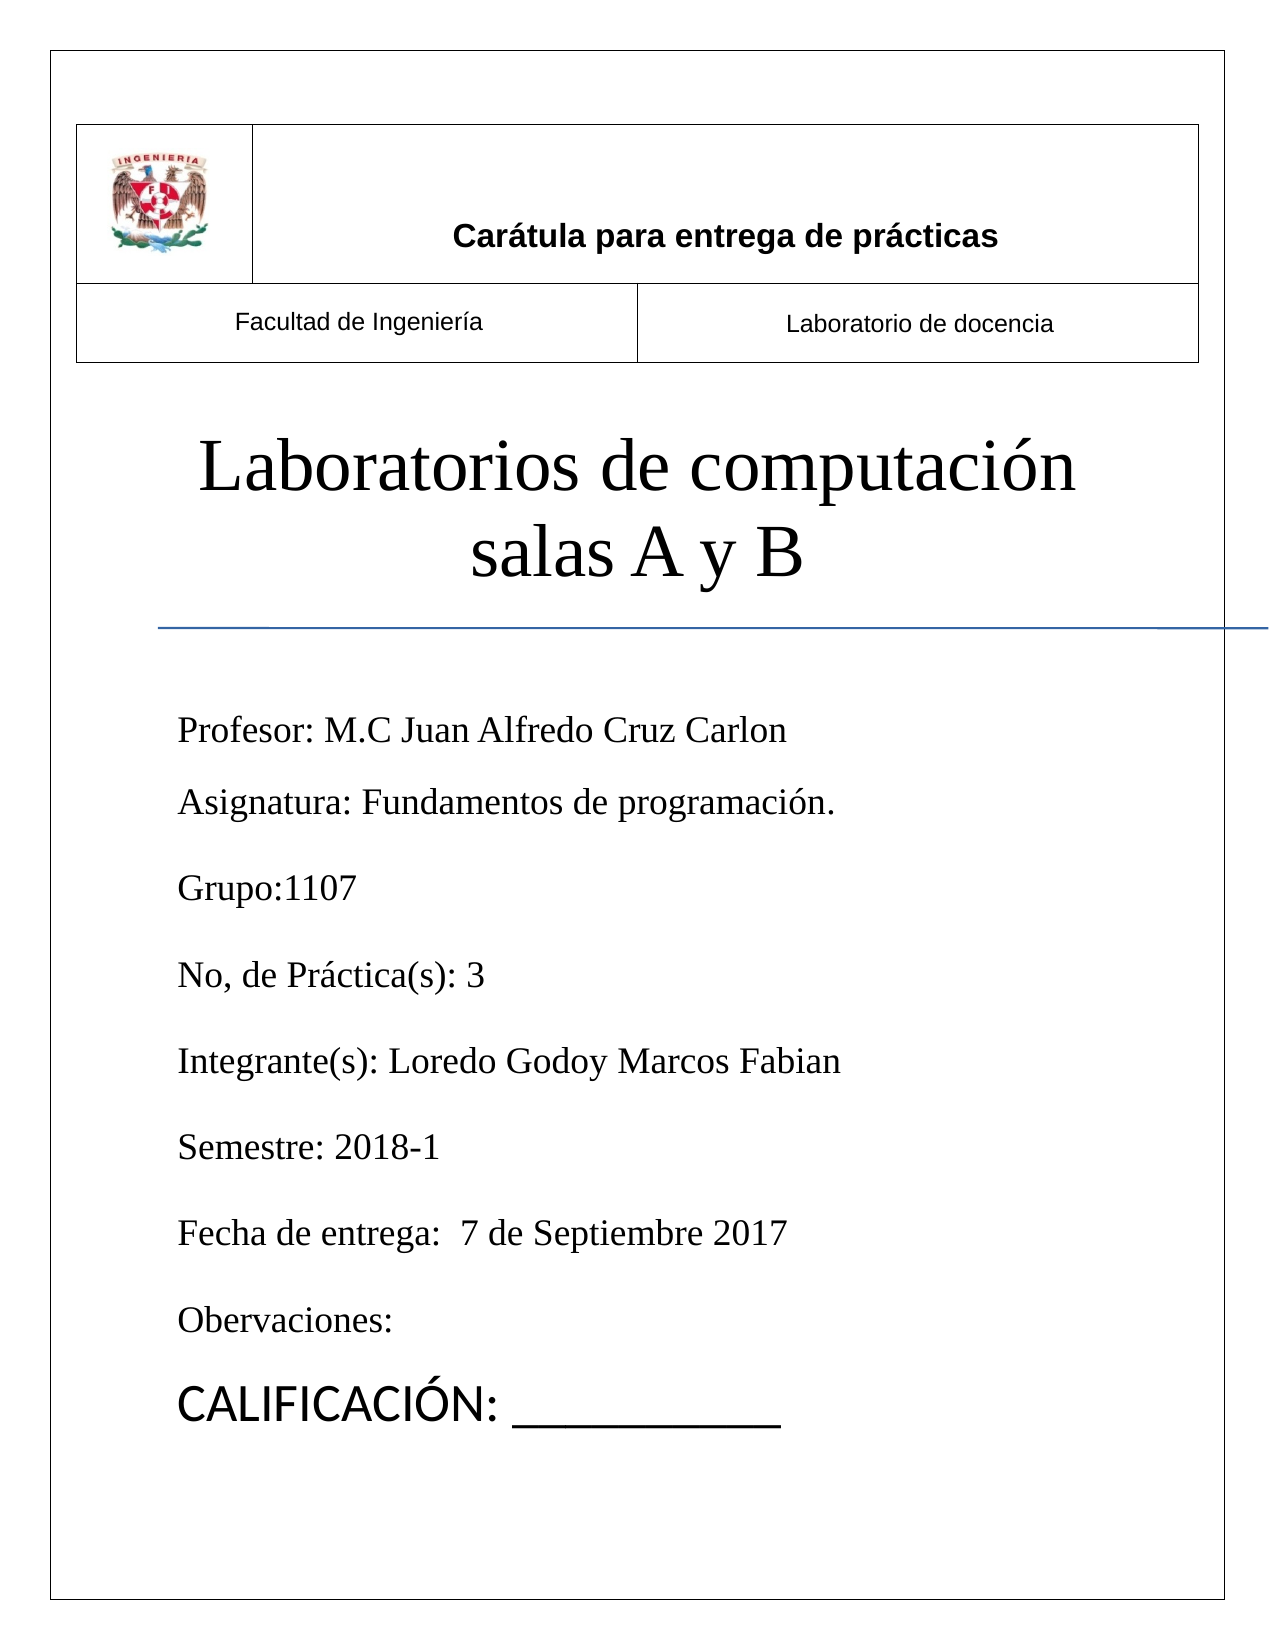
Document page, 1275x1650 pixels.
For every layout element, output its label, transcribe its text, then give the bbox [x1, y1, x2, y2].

table_cell Facultad de Ingeniería [77, 284, 637, 362]
text Asignatura: Fundamentos de programación. [177, 779, 1098, 823]
text CALIFICACIÓN: __________ [177, 1369, 1098, 1435]
text salas A y B [177, 506, 1098, 593]
text Fecha de entrega: 7 de Septiembre 2017 [177, 1211, 1098, 1254]
table_header Carátula para entrega de prácticas [253, 125, 1198, 282]
table_header [77, 125, 252, 282]
text No, de Práctica(s): 3 [177, 952, 1098, 995]
text Integrante(s): Loredo Godoy Marcos Fabian [177, 1038, 1098, 1081]
text Grupo:1107 [177, 866, 1098, 909]
text Laboratorios de computación [177, 420, 1098, 506]
text Profesor: M.C Juan Alfredo Cruz Carlon [177, 708, 1098, 751]
text Semestre: 2018-1 [177, 1124, 1098, 1168]
table_cell Laboratorio de docencia [638, 284, 1198, 362]
text Obervaciones: [177, 1297, 1098, 1340]
